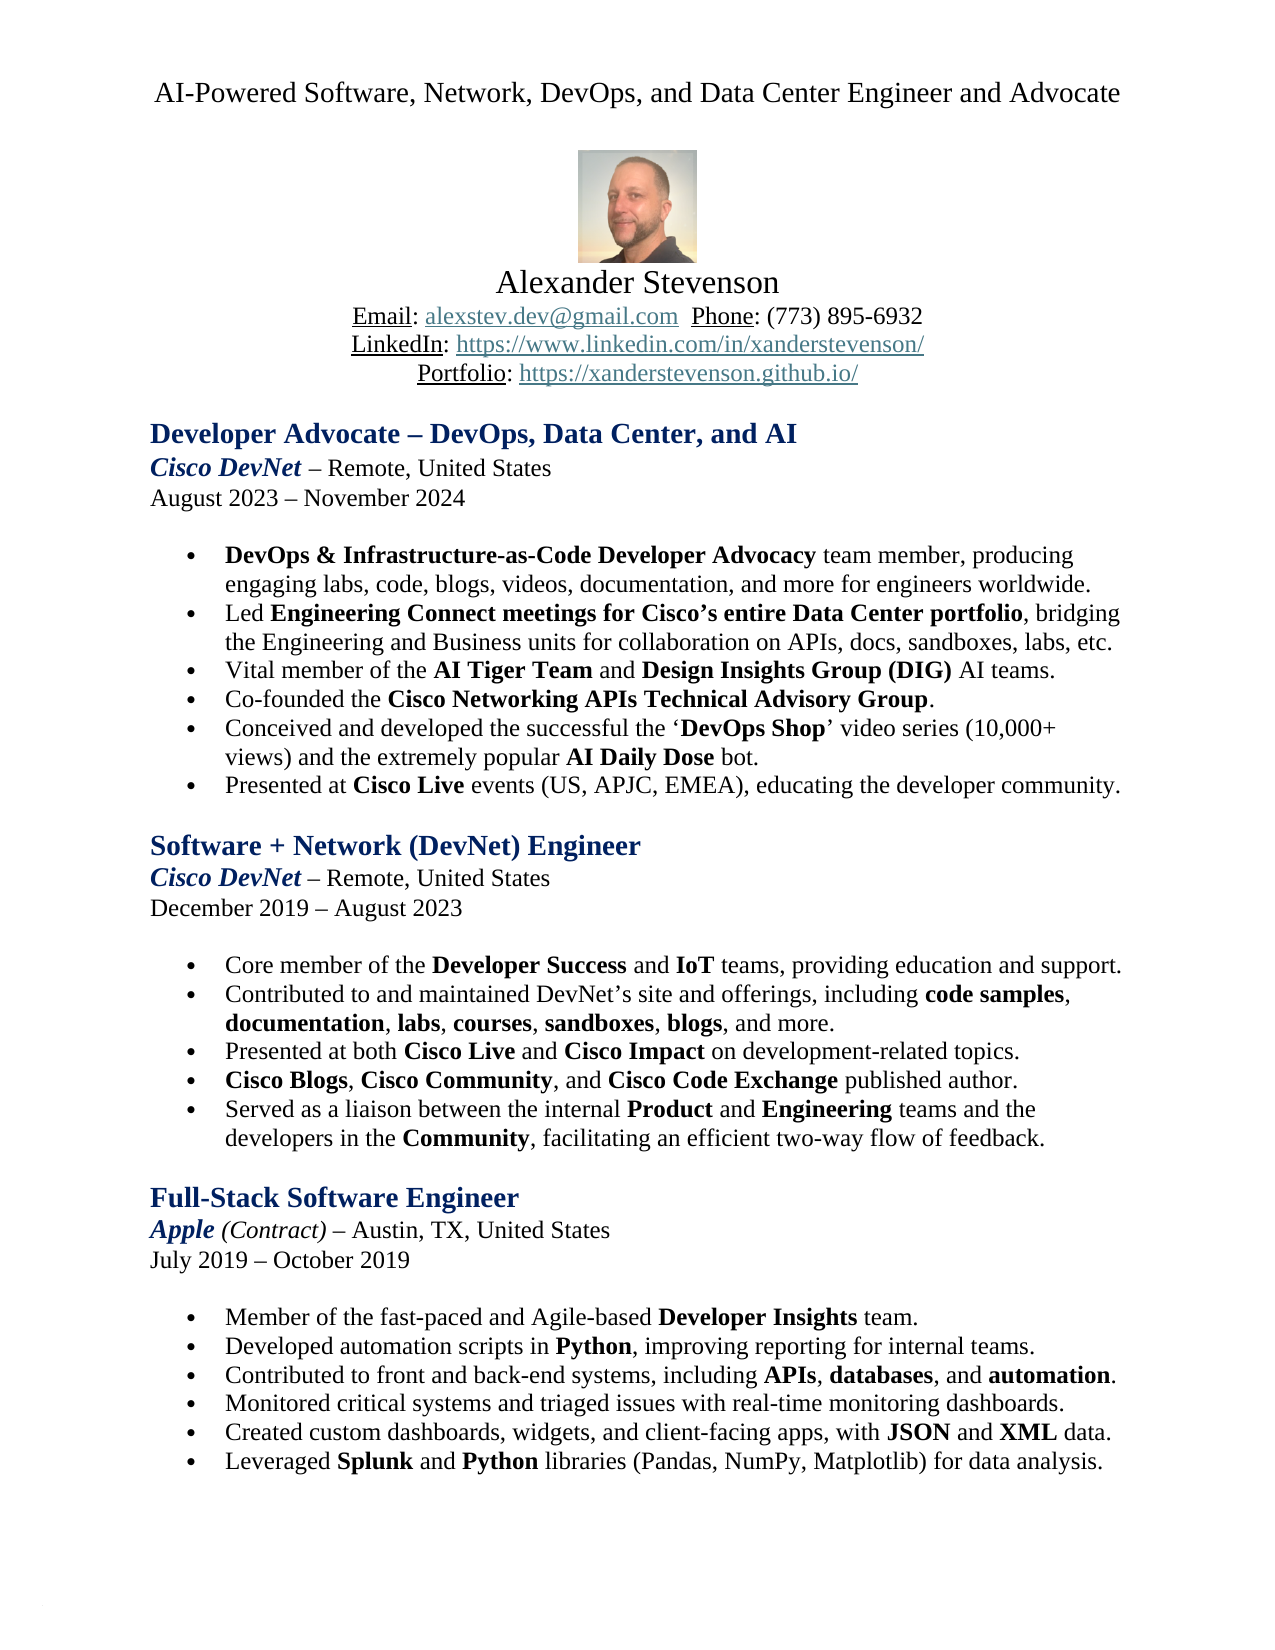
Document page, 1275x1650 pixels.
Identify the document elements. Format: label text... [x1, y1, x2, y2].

list Core member of the Developer Success and IoT teams, providing education and support. [187, 950, 1125, 979]
list DevOps & Infrastructure-as-Code Developer Advocacy team member, producing engaging labs, code, blogs, videos, documentation, and more for engineers worldwide. [187, 540, 1125, 598]
list Co-founded the Cisco Networking APIs Technical Advisory Group. [187, 684, 1125, 713]
text Full-Stack Software Engineer Apple (Contract) – Austin, TX, United States July 2019 – October 2019 [150, 1180, 1125, 1273]
text Software + Network (DevNet) Engineer Cisco DevNet – Remote, United States December 2019 – August 2023 [150, 828, 1125, 921]
list Leveraged Splunk and Python libraries (Pandas, NumPy, Matplotlib) for data analysis. [187, 1446, 1125, 1475]
text LinkedIn: https://www.linkedin.com/in/xanderstevenson/ [150, 329, 1125, 358]
text Portfolio: https://xanderstevenson.github.io/ [150, 358, 1125, 387]
list Contributed to front and back-end systems, including APIs, databases, and automation. [187, 1360, 1125, 1388]
text Developer Advocate – DevOps, Data Center, and AI Cisco DevNet – Remote, United States August 2023 – November 2024 [150, 416, 1125, 512]
list Served as a liaison between the internal Product and Engineering teams and the developers in the Community, facilitating an efficient two-way flow of feedback. [187, 1094, 1125, 1151]
list Presented at Cisco Live events (US, APJC, EMEA), educating the developer community. [187, 770, 1125, 799]
list Conceived and developed the successful the ‘DevOps Shop’ video series (10,000+ views) and the extremely popular AI Daily Dose bot. [187, 713, 1125, 770]
text Email: alexstev.dev@gmail.com Phone: (773) 895-6932 [150, 301, 1125, 329]
list Led Engineering Connect meetings for Cisco’s entire Data Center portfolio, bridging the Engineering and Business units for collaboration on APIs, docs, sandboxes, labs, etc. [187, 598, 1125, 655]
list Cisco Blogs, Cisco Community, and Cisco Code Exchange published author. [187, 1065, 1125, 1094]
list Presented at both Cisco Live and Cisco Impact on development-related topics. [187, 1036, 1125, 1065]
list Monitored critical systems and triaged issues with real-time monitoring dashboards. [187, 1388, 1125, 1417]
list Vital member of the AI Tiger Team and Design Insights Group (DIG) AI teams. [187, 655, 1125, 684]
text Alexander Stevenson [150, 262, 1125, 301]
picture [578, 150, 697, 263]
list Created custom dashboards, widgets, and client-facing apps, with JSON and XML data. [187, 1417, 1125, 1446]
list Developed automation scripts in Python, improving reporting for internal teams. [187, 1331, 1125, 1360]
list Member of the fast-paced and Agile-based Developer Insights team. [187, 1302, 1125, 1331]
list Contributed to and maintained DevNet’s site and offerings, including code samples, documentation, labs, courses, sandboxes, blogs, and more. [187, 979, 1125, 1036]
